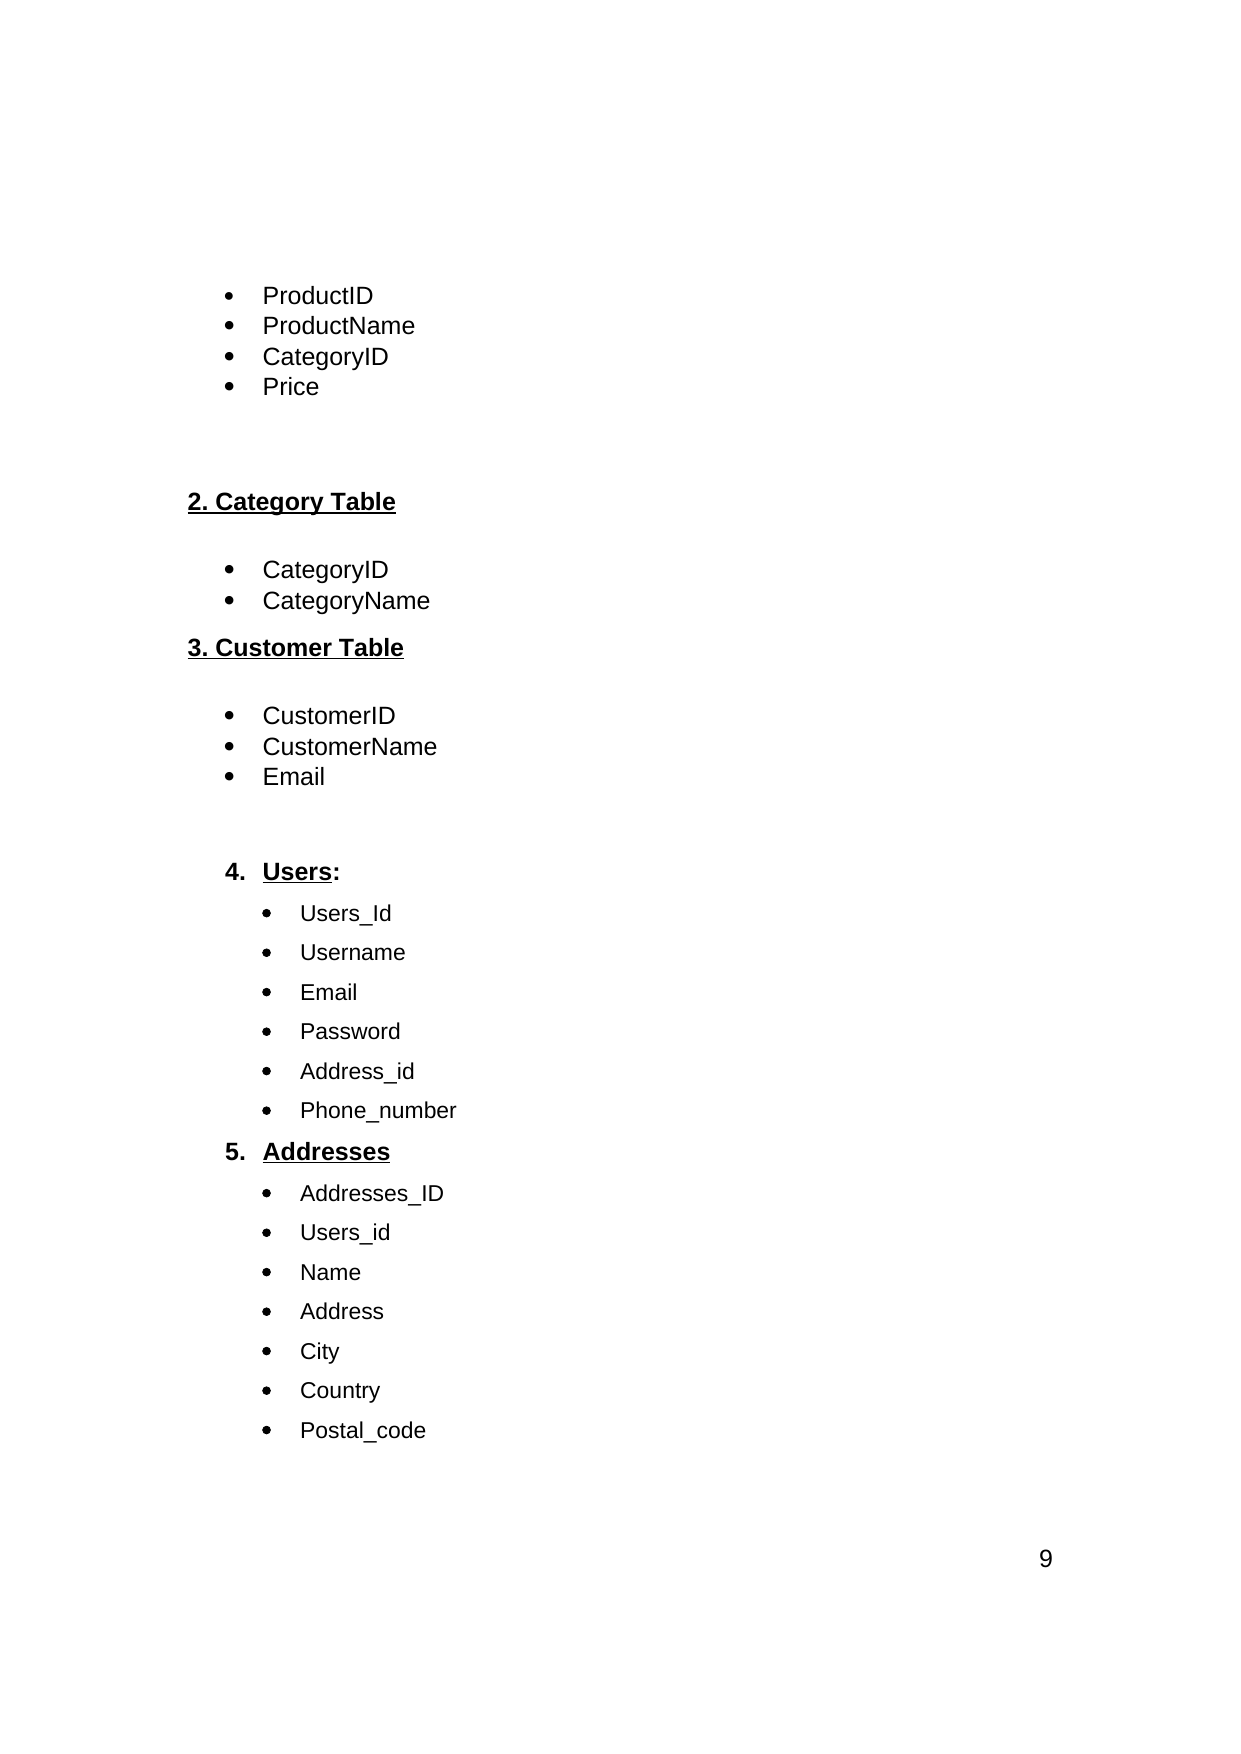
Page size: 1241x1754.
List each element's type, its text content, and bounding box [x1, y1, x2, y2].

list Addresses_ID [262, 1180, 1053, 1206]
text 2. Category Table [187, 487, 1053, 516]
list Users: [225, 857, 1053, 885]
list Country [262, 1377, 1053, 1403]
list CategoryName [225, 586, 1053, 615]
list Users_Id [262, 900, 1053, 926]
text 3. Customer Table [187, 633, 1053, 662]
list Address [262, 1298, 1053, 1324]
list Email [262, 979, 1053, 1005]
list ProductName [225, 311, 1053, 340]
list Price [225, 372, 1053, 401]
list CategoryID [225, 342, 1053, 370]
list Email [225, 762, 1053, 791]
list Addresses [225, 1137, 1053, 1165]
list CustomerID [225, 701, 1053, 730]
list Postal_code [262, 1417, 1053, 1443]
list City [262, 1338, 1053, 1364]
list Users_id [262, 1219, 1053, 1246]
list CategoryID [225, 556, 1053, 584]
list Phone_number [262, 1097, 1053, 1123]
list CustomerName [225, 732, 1053, 761]
list Password [262, 1018, 1053, 1044]
list Username [262, 939, 1053, 966]
list Address_id [262, 1058, 1053, 1084]
list ProductID [225, 281, 1053, 309]
list Name [262, 1259, 1053, 1285]
